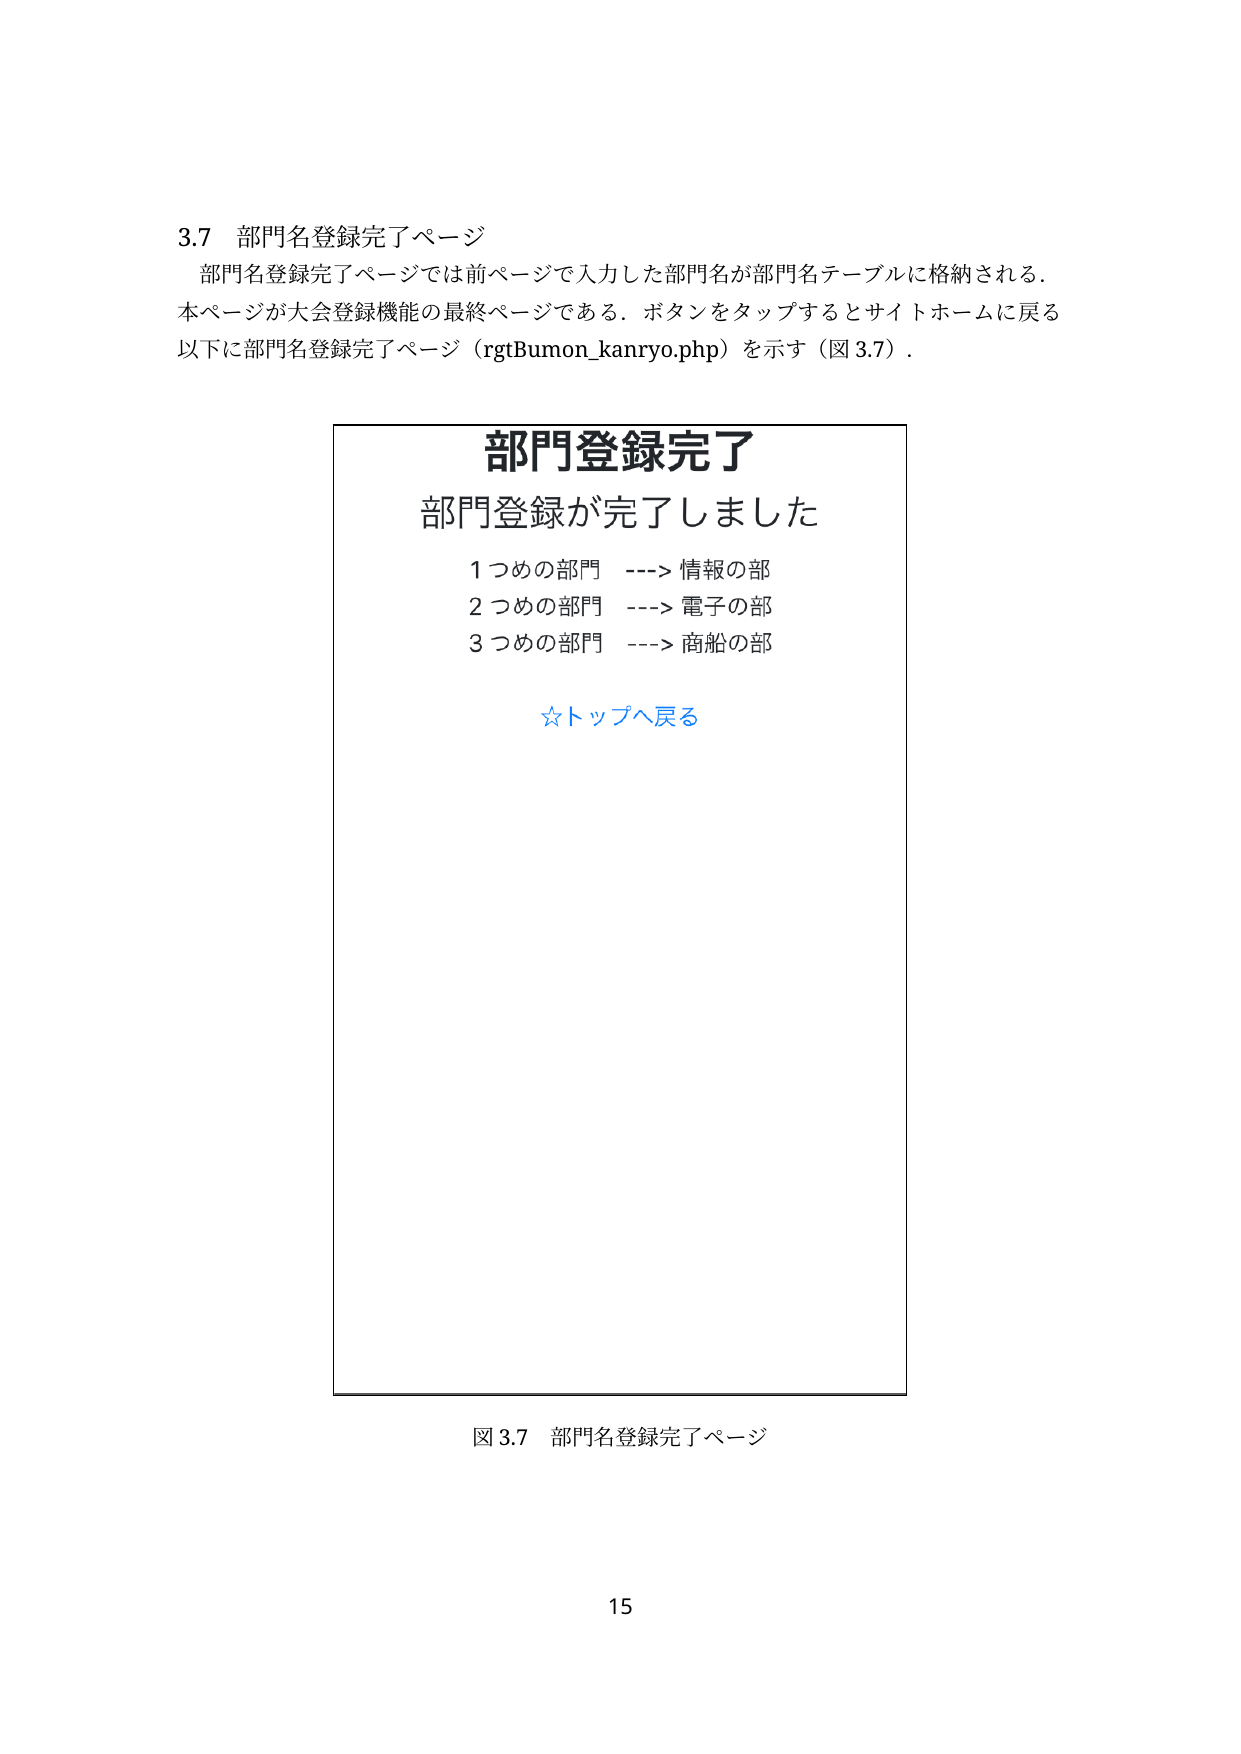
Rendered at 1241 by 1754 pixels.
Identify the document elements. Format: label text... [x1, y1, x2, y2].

picture [334, 426, 906, 1395]
text 部門名登録完了ページでは前ページで入力した部門名が部門名テーブルに格納される．本ページが大会登録機能の最終ページである．ボタンをタップするとサイトホームに戻る．以下に部門名登録完了ページ（rgtBumon_kanryo.php）を示す（図3.7）． [177, 254, 1063, 367]
text 3.7 部門名登録完了ページ [177, 217, 1063, 254]
